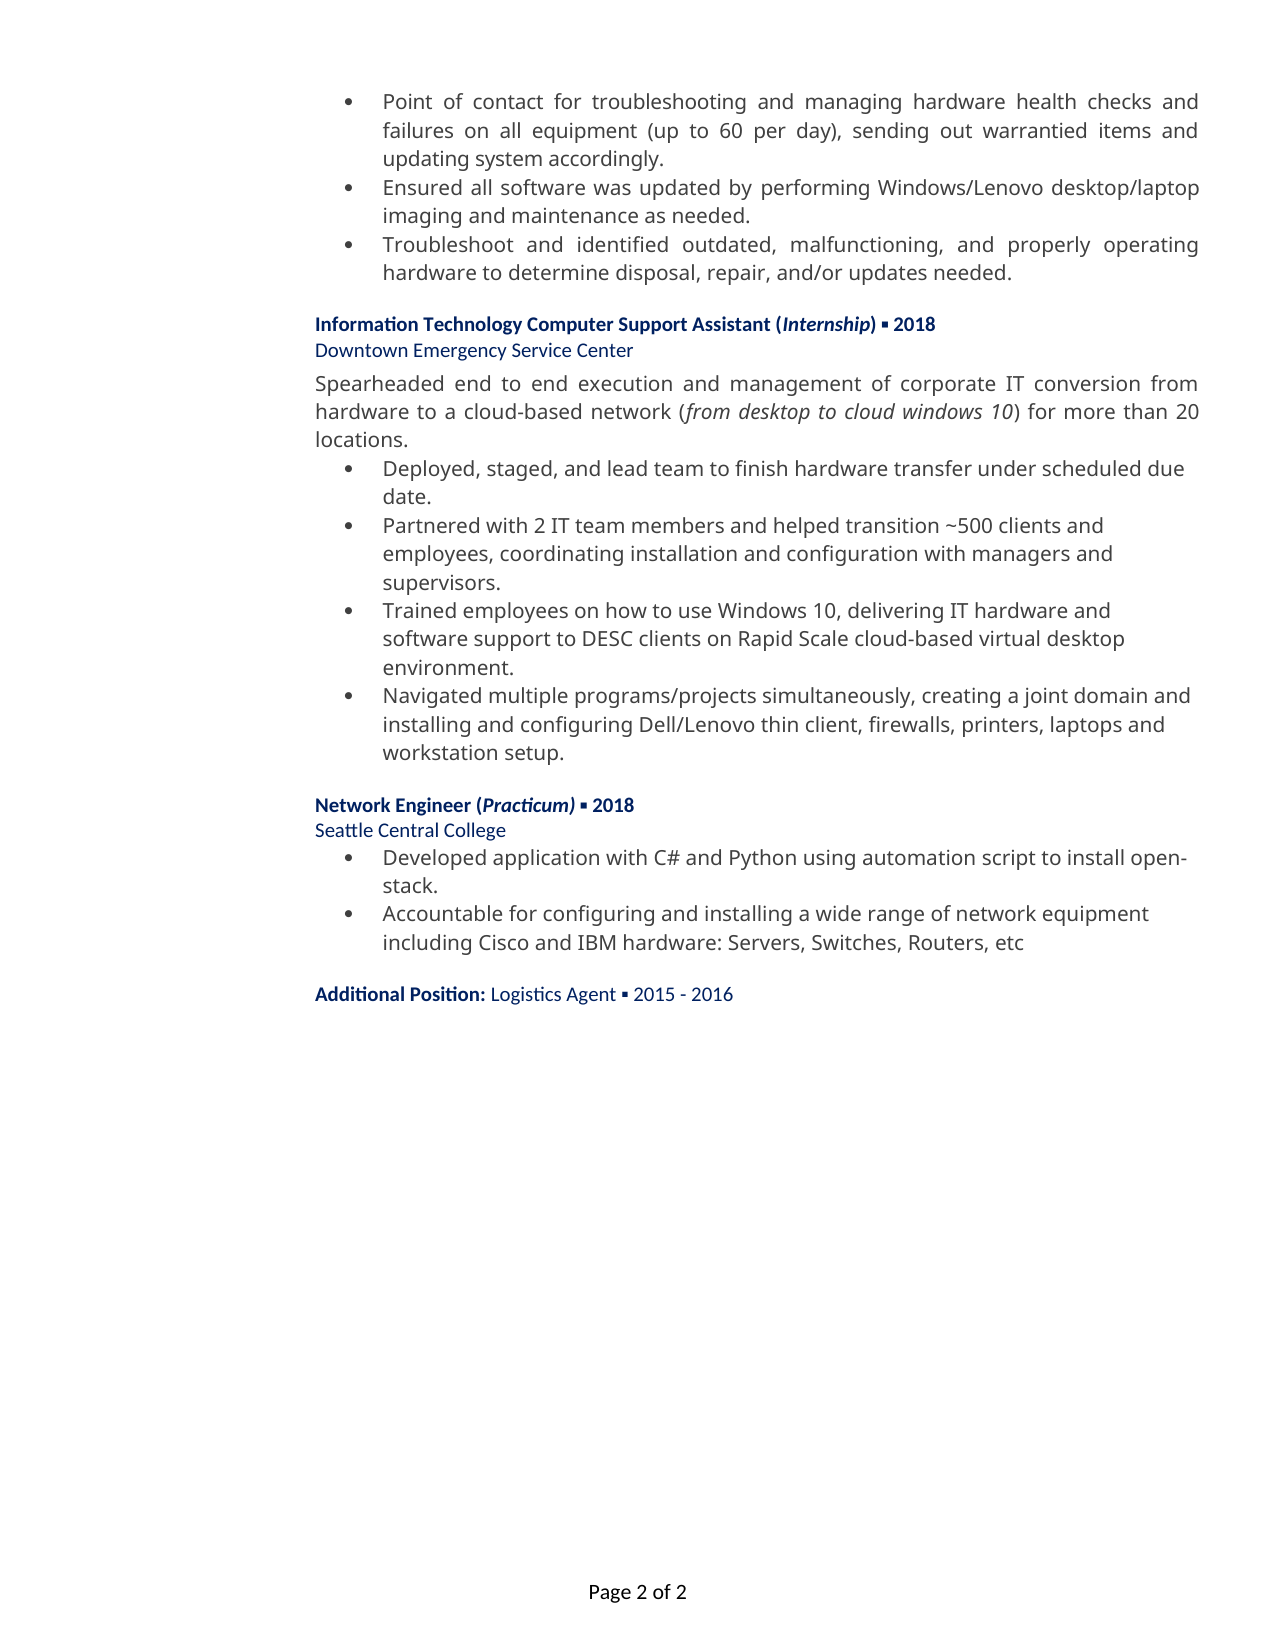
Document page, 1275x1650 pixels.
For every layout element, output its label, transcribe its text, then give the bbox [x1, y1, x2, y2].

list Ensured all software was updated by performing Windows/Lenovo desktop/laptop imaging and maintenance as needed. [345, 173, 1200, 230]
list Accountable for configuring and installing a wide range of network equipment including Cisco and IBM hardware: Servers, Switches, Routers, etc [345, 899, 1200, 956]
list Partnered with 2 IT team members and helped transition ~500 clients and employees, coordinating installation and configuration with managers and supervisors. [345, 511, 1200, 596]
text Seattle Central College [315, 817, 1200, 843]
list Troubleshoot and identified outdated, malfunctioning, and properly operating hardware to determine disposal, repair, and/or updates needed. [345, 230, 1200, 287]
text Information Technology Computer Support Assistant (Internship) ▪ 2018 [315, 312, 1200, 337]
list Deployed, staged, and lead team to finish hardware transfer under scheduled due date. [345, 454, 1200, 511]
text Additional Position: Logistics Agent ▪ 2015 - 2016 [315, 981, 1200, 1007]
list Navigated multiple programs/projects simultaneously, creating a joint domain and installing and configuring Dell/Lenovo thin client, firewalls, printers, laptops and workstation setup. [345, 681, 1200, 767]
list Developed application with C# and Python using automation script to install open-stack. [345, 843, 1200, 899]
text Downtown Emergency Service Center [315, 337, 1200, 362]
list Point of contact for troubleshooting and managing hardware health checks and failures on all equipment (up to 60 per day), sending out warrantied items and updating system accordingly. [345, 87, 1200, 173]
text Network Engineer (Practicum) ▪ 2018 [315, 792, 1200, 817]
text Spearheaded end to end execution and management of corporate IT conversion from hardware to a cloud-based network (from desktop to cloud windows 10) for more than 20 locations. [315, 369, 1200, 454]
list Trained employees on how to use Windows 10, delivering IT hardware and software support to DESC clients on Rapid Scale cloud-based virtual desktop environment. [345, 596, 1200, 681]
